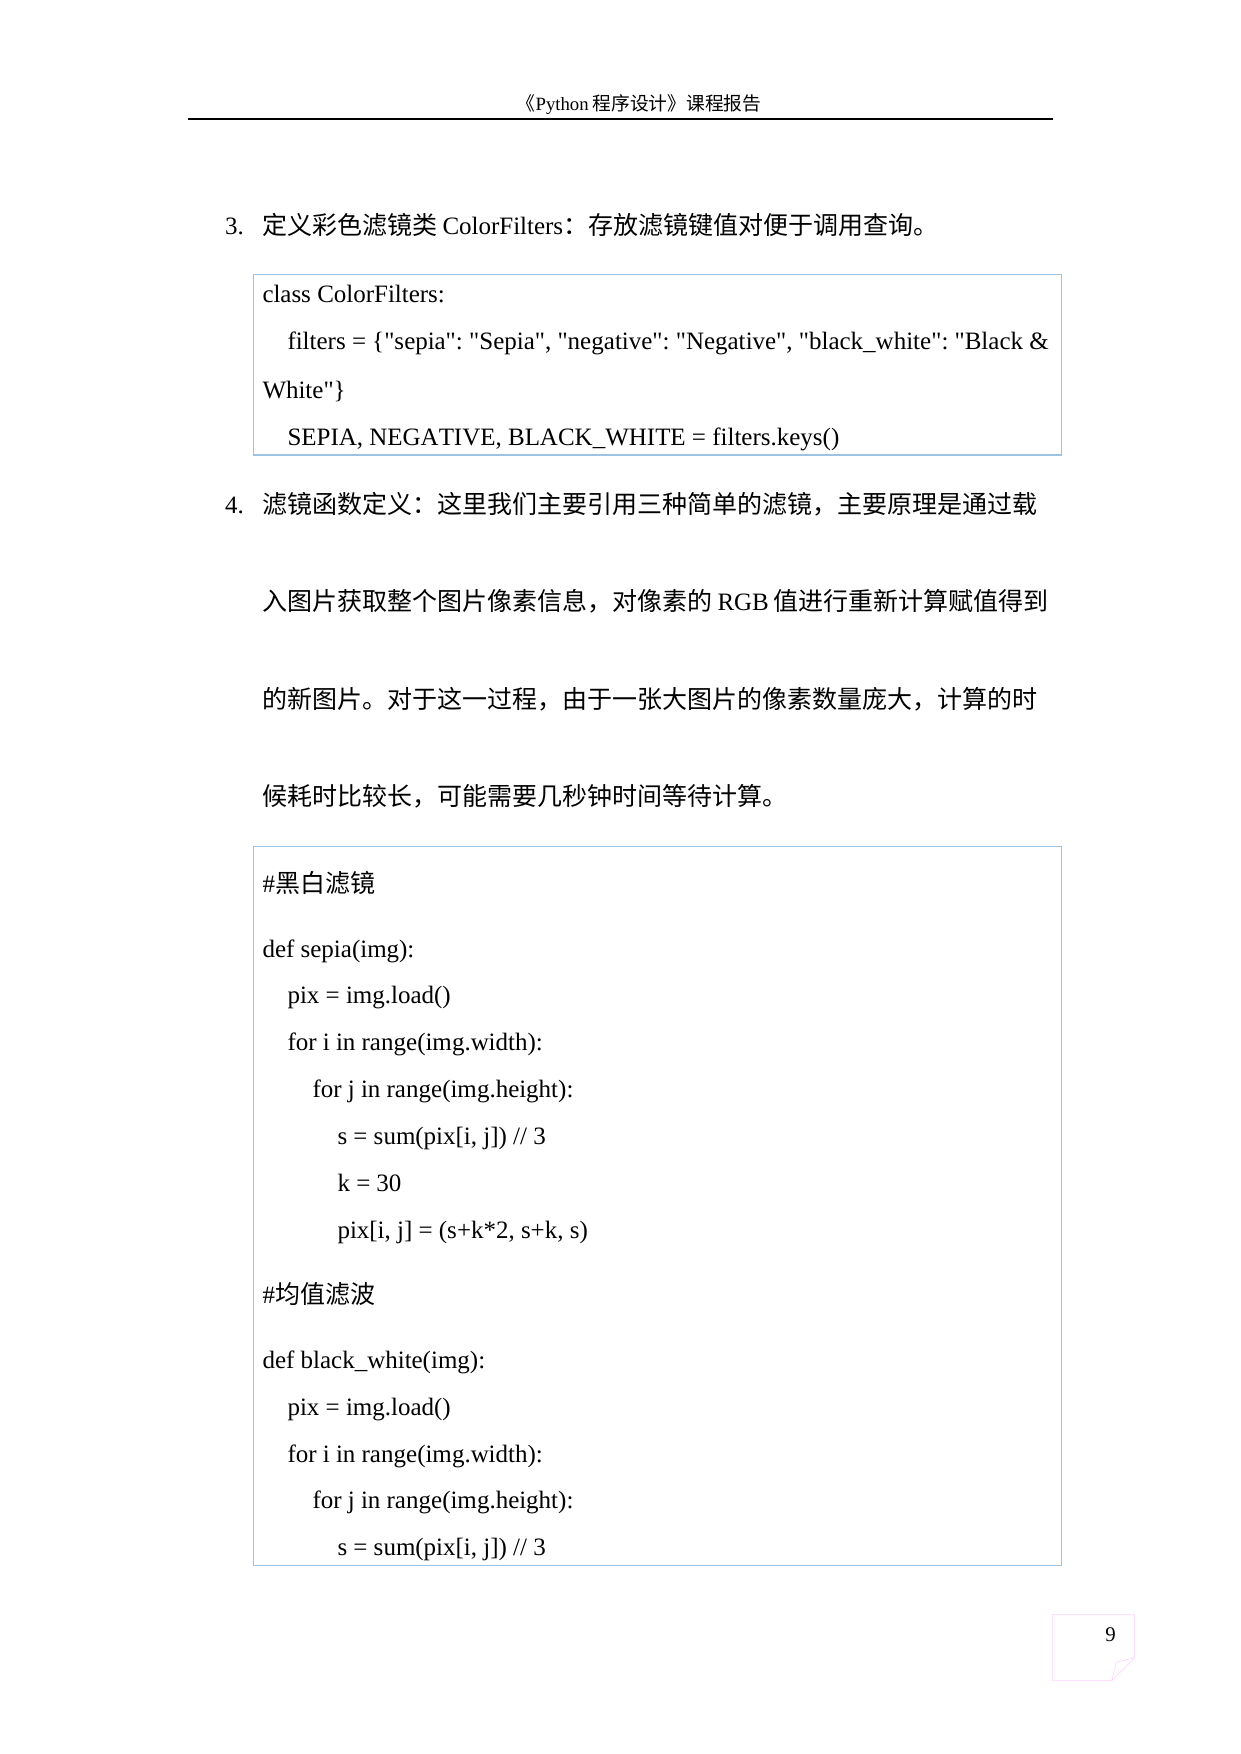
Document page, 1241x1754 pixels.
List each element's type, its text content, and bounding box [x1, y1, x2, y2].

list #黑白滤镜 [254, 847, 1061, 914]
list filters = {"sepia": "Sepia", "negative": "Negative", "black_white": "Black & White"} [254, 321, 1061, 406]
list for j in range(img.height): [254, 1481, 1061, 1516]
list def sepia(img): [254, 929, 1061, 964]
list for i in range(img.width): [254, 1022, 1061, 1058]
list k = 30 [254, 1163, 1061, 1199]
list 定义彩色滤镜类ColorFilters：存放滤镜键值对便于调用查询。 [225, 191, 1053, 256]
list s = sum(pix[i, j]) // 3 [254, 1527, 1061, 1565]
list def black_white(img): [254, 1340, 1061, 1376]
list 滤镜函数定义：这里我们主要引用三种简单的滤镜，主要原理是通过载入图片获取整个图片像素信息，对像素的RGB值进行重新计算赋值得到的新图片。对于这一过程，由于一张大图片的像素数量庞大，计算的时候耗时比较长，可能需要几秒钟时间等待计算。 [225, 470, 1053, 827]
list for j in range(img.height): [254, 1069, 1061, 1105]
list for i in range(img.width): [254, 1434, 1061, 1469]
list SEPIA, NEGATIVE, BLACK_WHITE = filters.keys() [254, 417, 1061, 454]
list class ColorFilters: [254, 275, 1061, 310]
list pix = img.load() [254, 1387, 1061, 1422]
list s = sum(pix[i, j]) // 3 [254, 1116, 1061, 1152]
list #均值滤波 [254, 1257, 1061, 1325]
list pix = img.load() [254, 976, 1061, 1011]
list pix[i, j] = (s+k*2, s+k, s) [254, 1210, 1061, 1246]
